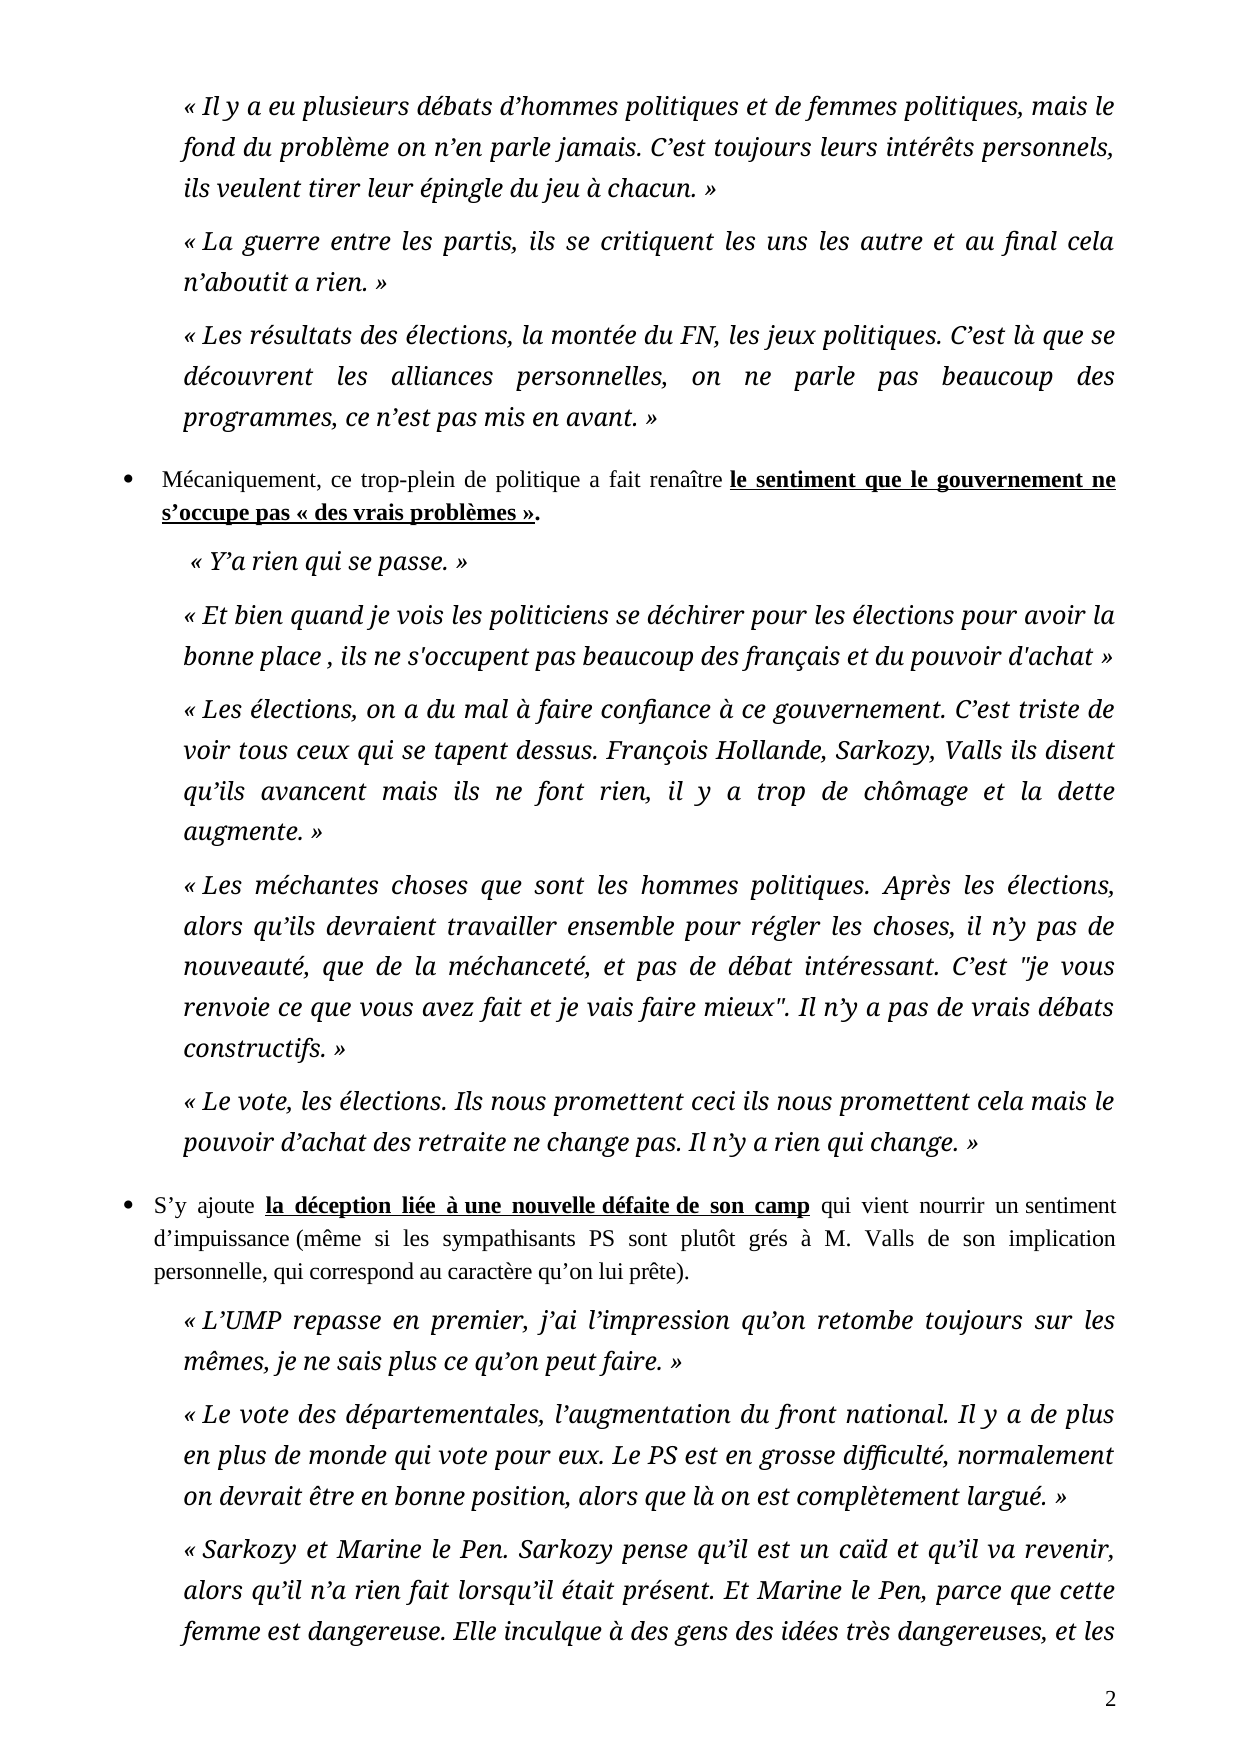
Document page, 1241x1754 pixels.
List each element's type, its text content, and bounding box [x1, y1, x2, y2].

list Mécaniquement, ce trop-plein de politique a fait renaître le sentiment que le gouvernement ne s’occupe pas « des vrais problèmes ». [124, 465, 1116, 526]
text « Il y a eu plusieurs débats d’hommes politiques et de femmes politiques, mais le fond du problème on n’en parle jamais. C’est toujours leurs intérêts personnels, ils veulent tirer leur épingle du jeu à chacun. » [183, 89, 1116, 204]
text « La guerre entre les partis, ils se critiquent les uns les autre et au final cela n’aboutit a rien. » [183, 224, 1116, 298]
text « Les résultats des élections, la montée du FN, les jeux politiques. C’est là que se découvrent les alliances personnelles, on ne parle pas beaucoup des programmes, ce n’est pas mis en avant. » [183, 318, 1116, 433]
list S’y ajoute la déception liée à une nouvelle défaite de son camp qui vient nourrir un sentiment d’impuissance (même si les sympathisants PS sont plutôt grés à M. Valls de son implication personnelle, qui correspond au caractère qu’on lui prête). [124, 1191, 1116, 1284]
text « Les méchantes choses que sont les hommes politiques. Après les élections, alors qu’ils devraient travailler ensemble pour régler les choses, il n’y pas de nouveauté, que de la méchanceté, et pas de débat intéressant. C’est "je vous renvoie ce que vous avez fait et je vais faire mieux". Il n’y a pas de vrais débats constructifs. » [183, 867, 1116, 1065]
text « Le vote, les élections. Ils nous promettent ceci ils nous promettent cela mais le pouvoir d’achat des retraite ne change pas. Il n’y a rien qui change. » [183, 1084, 1116, 1159]
text « Et bien quand je vois les politiciens se déchirer pour les élections pour avoir la bonne place , ils ne s'occupent pas beaucoup des français et du pouvoir d'achat » [183, 597, 1116, 672]
text « Y’a rien qui se passe. » [183, 544, 1116, 578]
text « Le vote des départementales, l’augmentation du front national. Il y a de plus en plus de monde qui vote pour eux. Le PS est en grosse difficulté, normalement on devrait être en bonne position, alors que là on est complètement largué. » [183, 1397, 1116, 1512]
text « L’UMP repasse en premier, j’ai l’impression qu’on retombe toujours sur les mêmes, je ne sais plus ce qu’on peut faire. » [183, 1303, 1116, 1377]
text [183, 1532, 1116, 1647]
text « Les élections, on a du mal à faire confiance à ce gouvernement. C’est triste de voir tous ceux qui se tapent dessus. François Hollande, Sarkozy, Valls ils disent qu’ils avancent mais ils ne font rien, il y a trop de chômage et la dette augmente. » [183, 692, 1116, 848]
